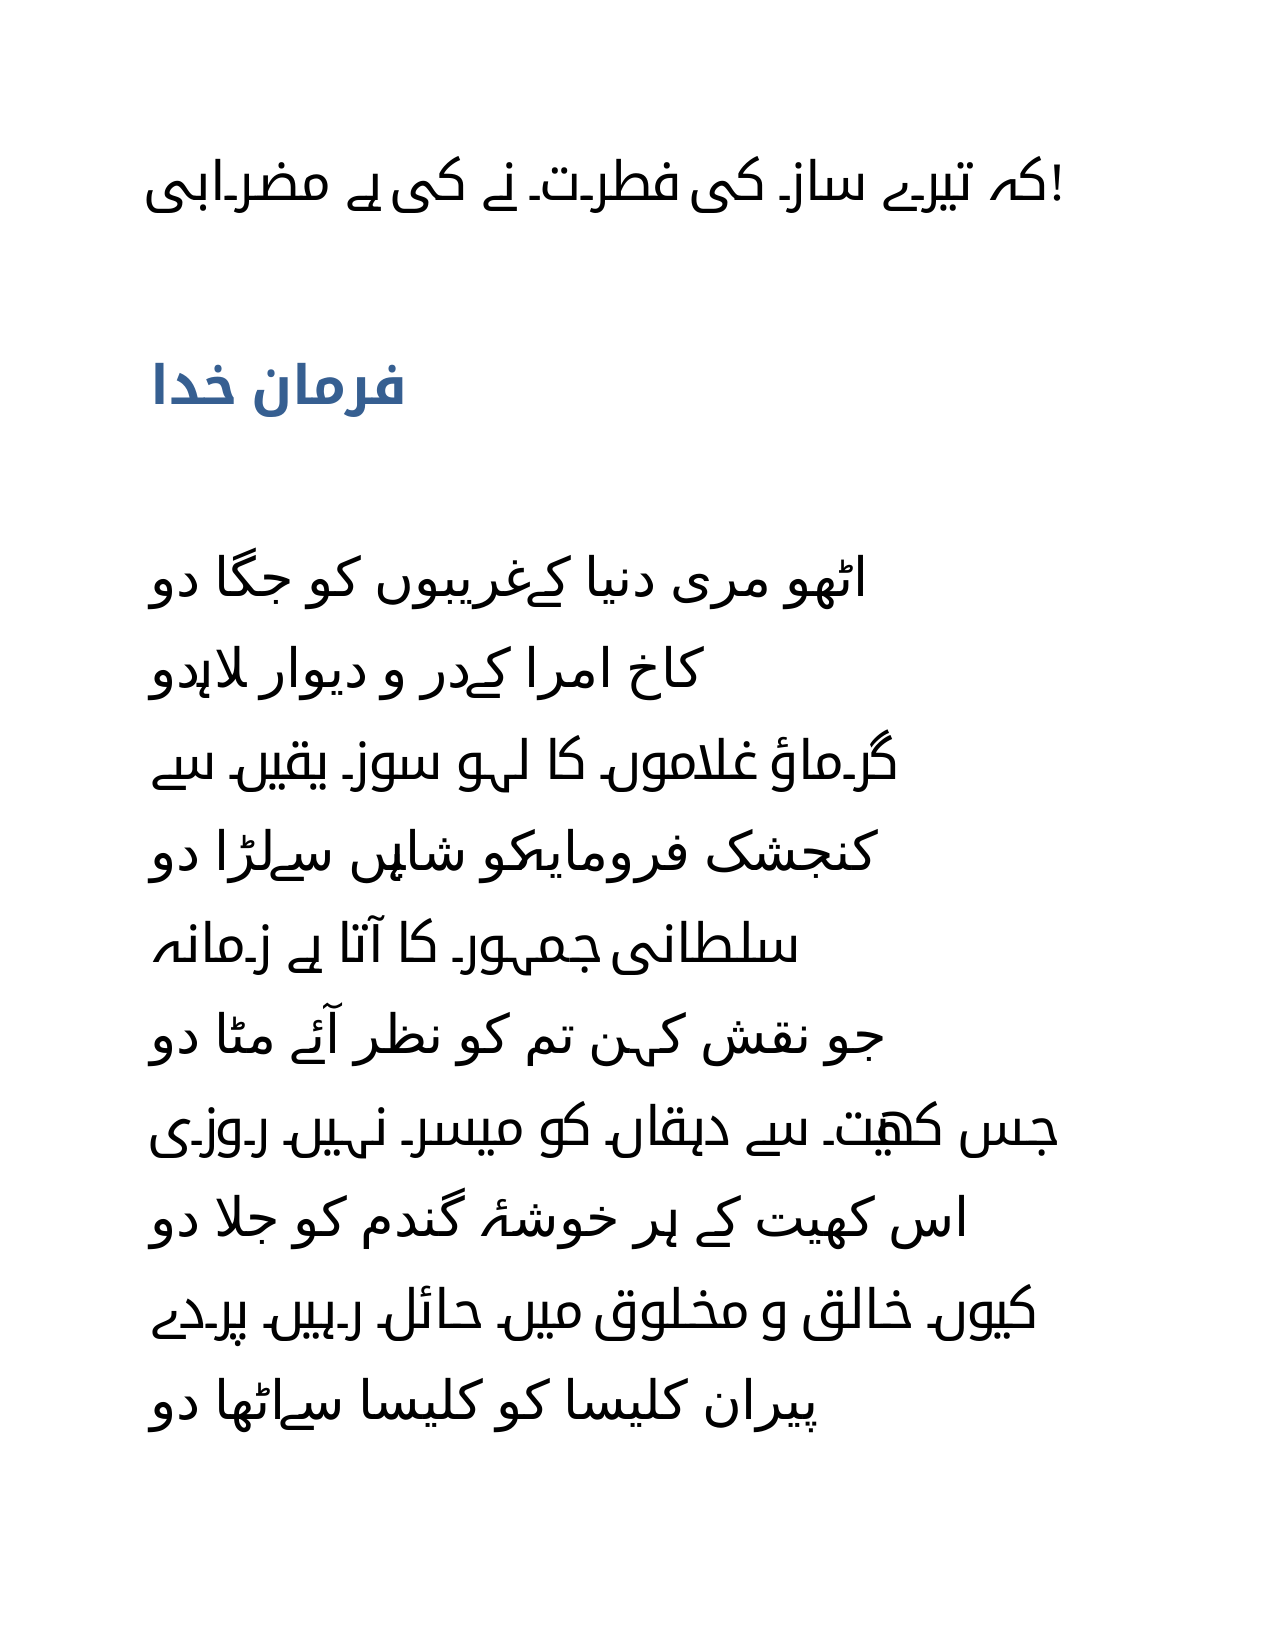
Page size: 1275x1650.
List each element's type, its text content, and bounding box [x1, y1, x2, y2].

text اٹھو مری دنیا کے غریبوں کو جگا دو [150, 546, 1125, 608]
text پیران کلیسا کو کلیسا سے اٹھا دو [150, 1369, 1125, 1431]
subtitle فرمان خدا [150, 354, 1125, 416]
text جو نقش کہن تم کو نظر آئے مٹا دو [150, 1003, 1125, 1066]
text گرماؤ غلاموں کا لہو سوز یقیں سے [150, 729, 1125, 791]
text کہ تیرے ساز کی فطرت نے کی ہے مضرابی! [150, 150, 1125, 212]
text کاخ امرا کے در و دیوار ہلا دو [150, 637, 1125, 700]
text اس کھیت کے ہر خوشۂ گندم کو جلا دو [150, 1186, 1125, 1248]
text کنجشک فرومایہ کو شاہیں سے لڑا دو [150, 820, 1125, 883]
text سلطانی جمہور کا آتا ہے زمانہ [150, 912, 1125, 974]
text کیوں خالق و مخلوق میں حائل رہیں پردے [150, 1278, 1125, 1340]
text جس کھیت سے دہقاں کو میسر نہیں روزی [150, 1095, 1125, 1157]
